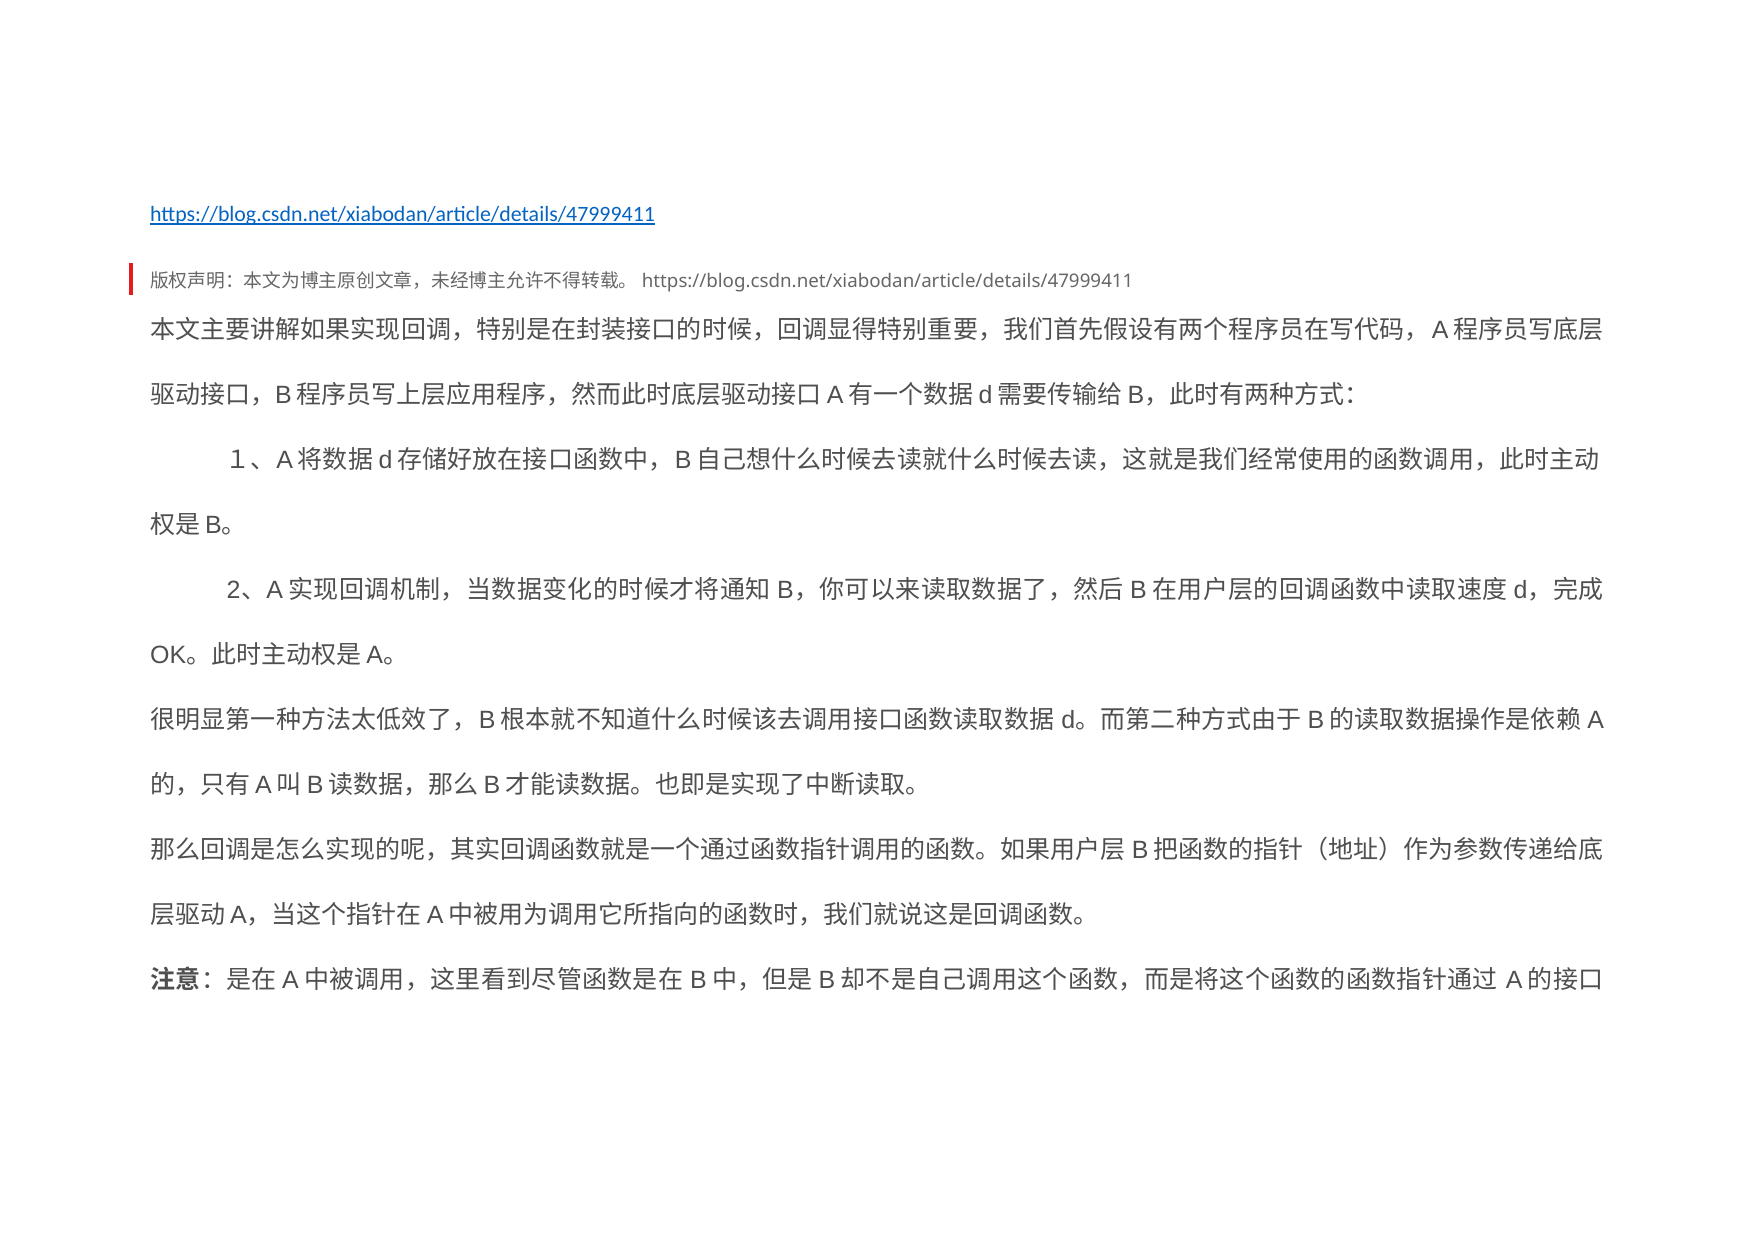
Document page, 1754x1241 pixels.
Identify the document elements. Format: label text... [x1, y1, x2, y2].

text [150, 295, 1604, 1010]
text https://blog.csdn.net/xiabodan/article/details/47999411 [150, 198, 1604, 230]
text 版权声明：本文为博主原创文章，未经博主允许不得转载。 https://blog.csdn.net/xiabodan/article/details/47999411 [150, 263, 1604, 295]
